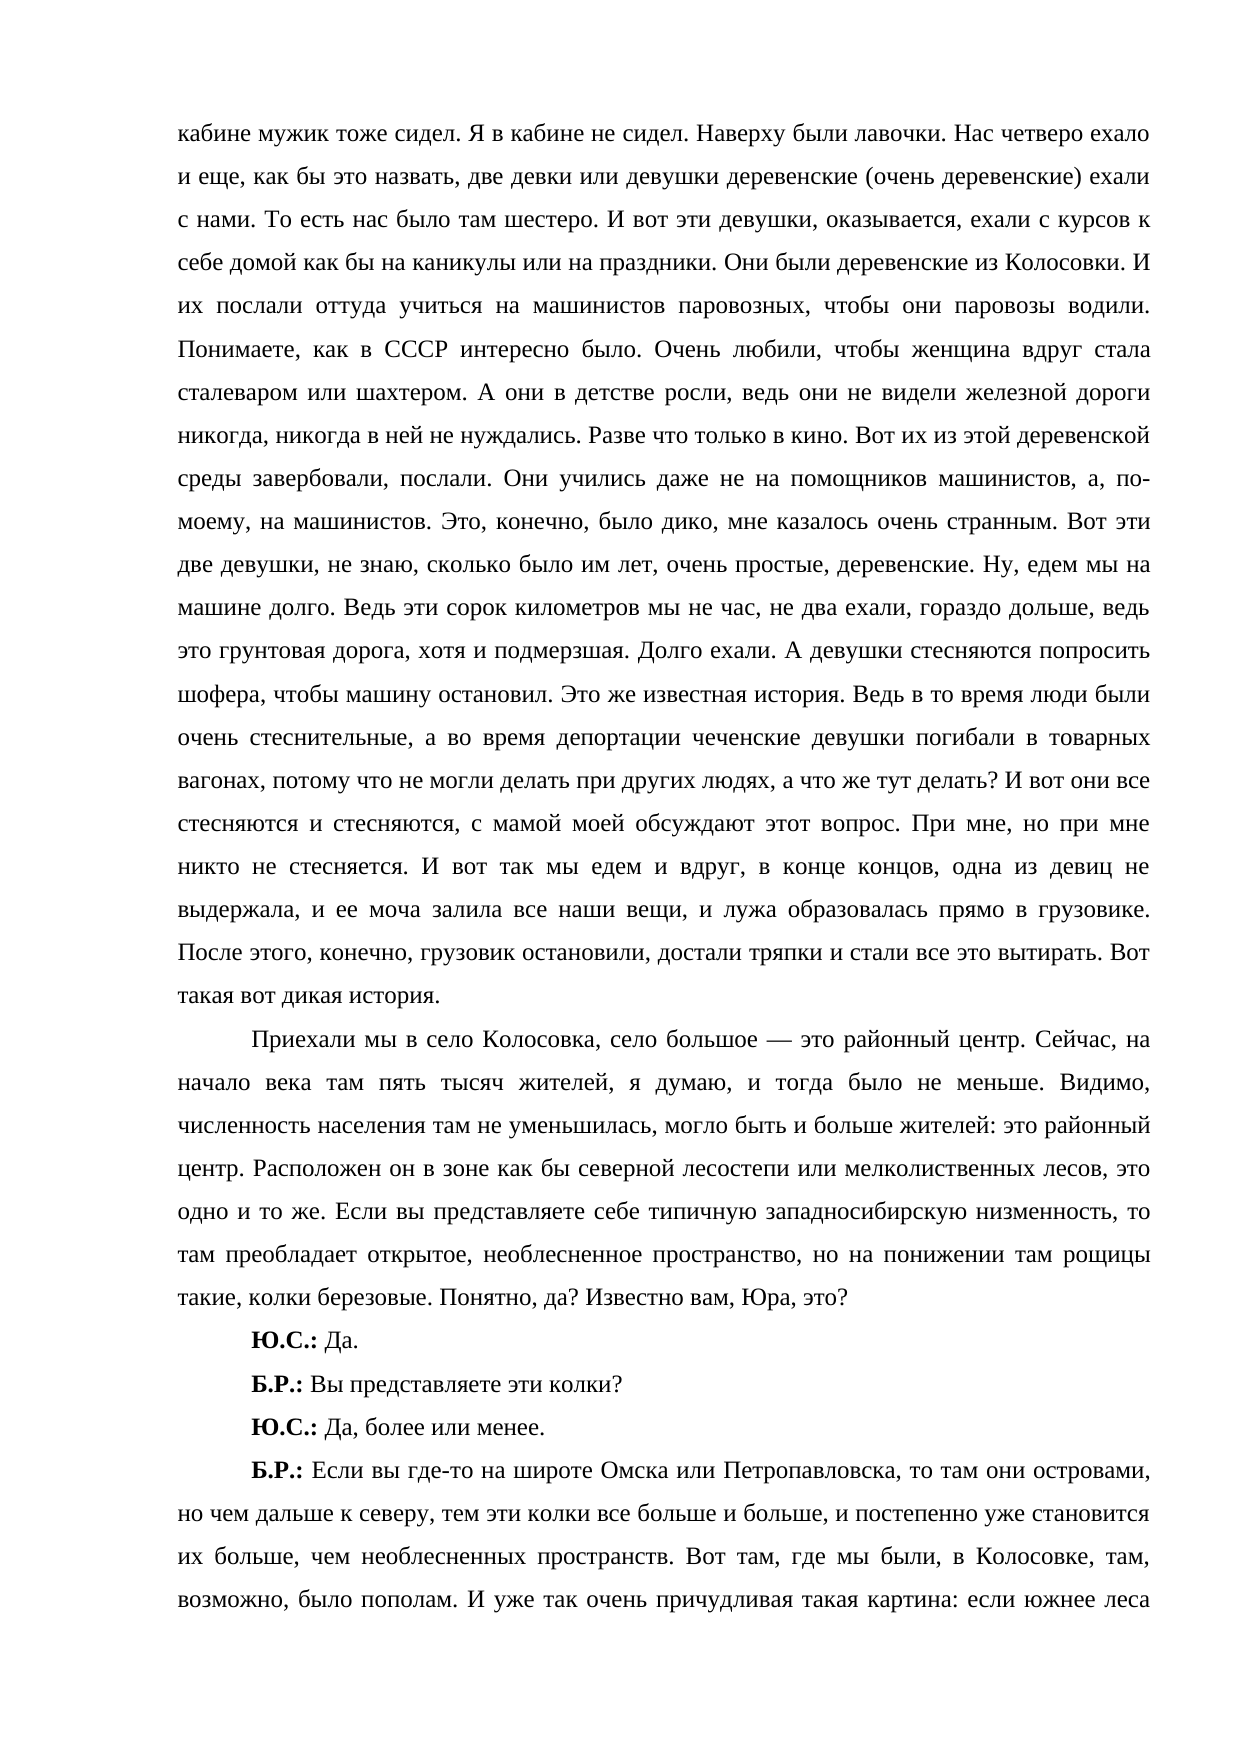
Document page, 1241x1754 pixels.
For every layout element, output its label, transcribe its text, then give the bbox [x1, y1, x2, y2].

text Приехали мы в село Колосовка, село большое — это районный центр. Сейчас, на начало века там пять тысяч жителей, я думаю, и тогда было не меньше. Видимо, численность населения там не уменьшилась, могло быть и больше жителей: это районный центр. Расположен он в зоне как бы северной лесостепи или мелколиственных лесов, это одно и то же. Если вы представляете себе типичную западносибирскую низменность, то там преобладает открытое, необлесненное пространство, но на понижении там рощицы такие, колки березовые. Понятно, да? Известно вам, Юра, это? [177, 1024, 1152, 1311]
text Ю.С.: Да. [177, 1326, 1152, 1354]
text Б.Р.: Вы представляете эти колки? [177, 1369, 1152, 1397]
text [177, 1455, 1152, 1613]
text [177, 118, 1152, 1009]
text Ю.С.: Да, более или менее. [177, 1412, 1152, 1441]
